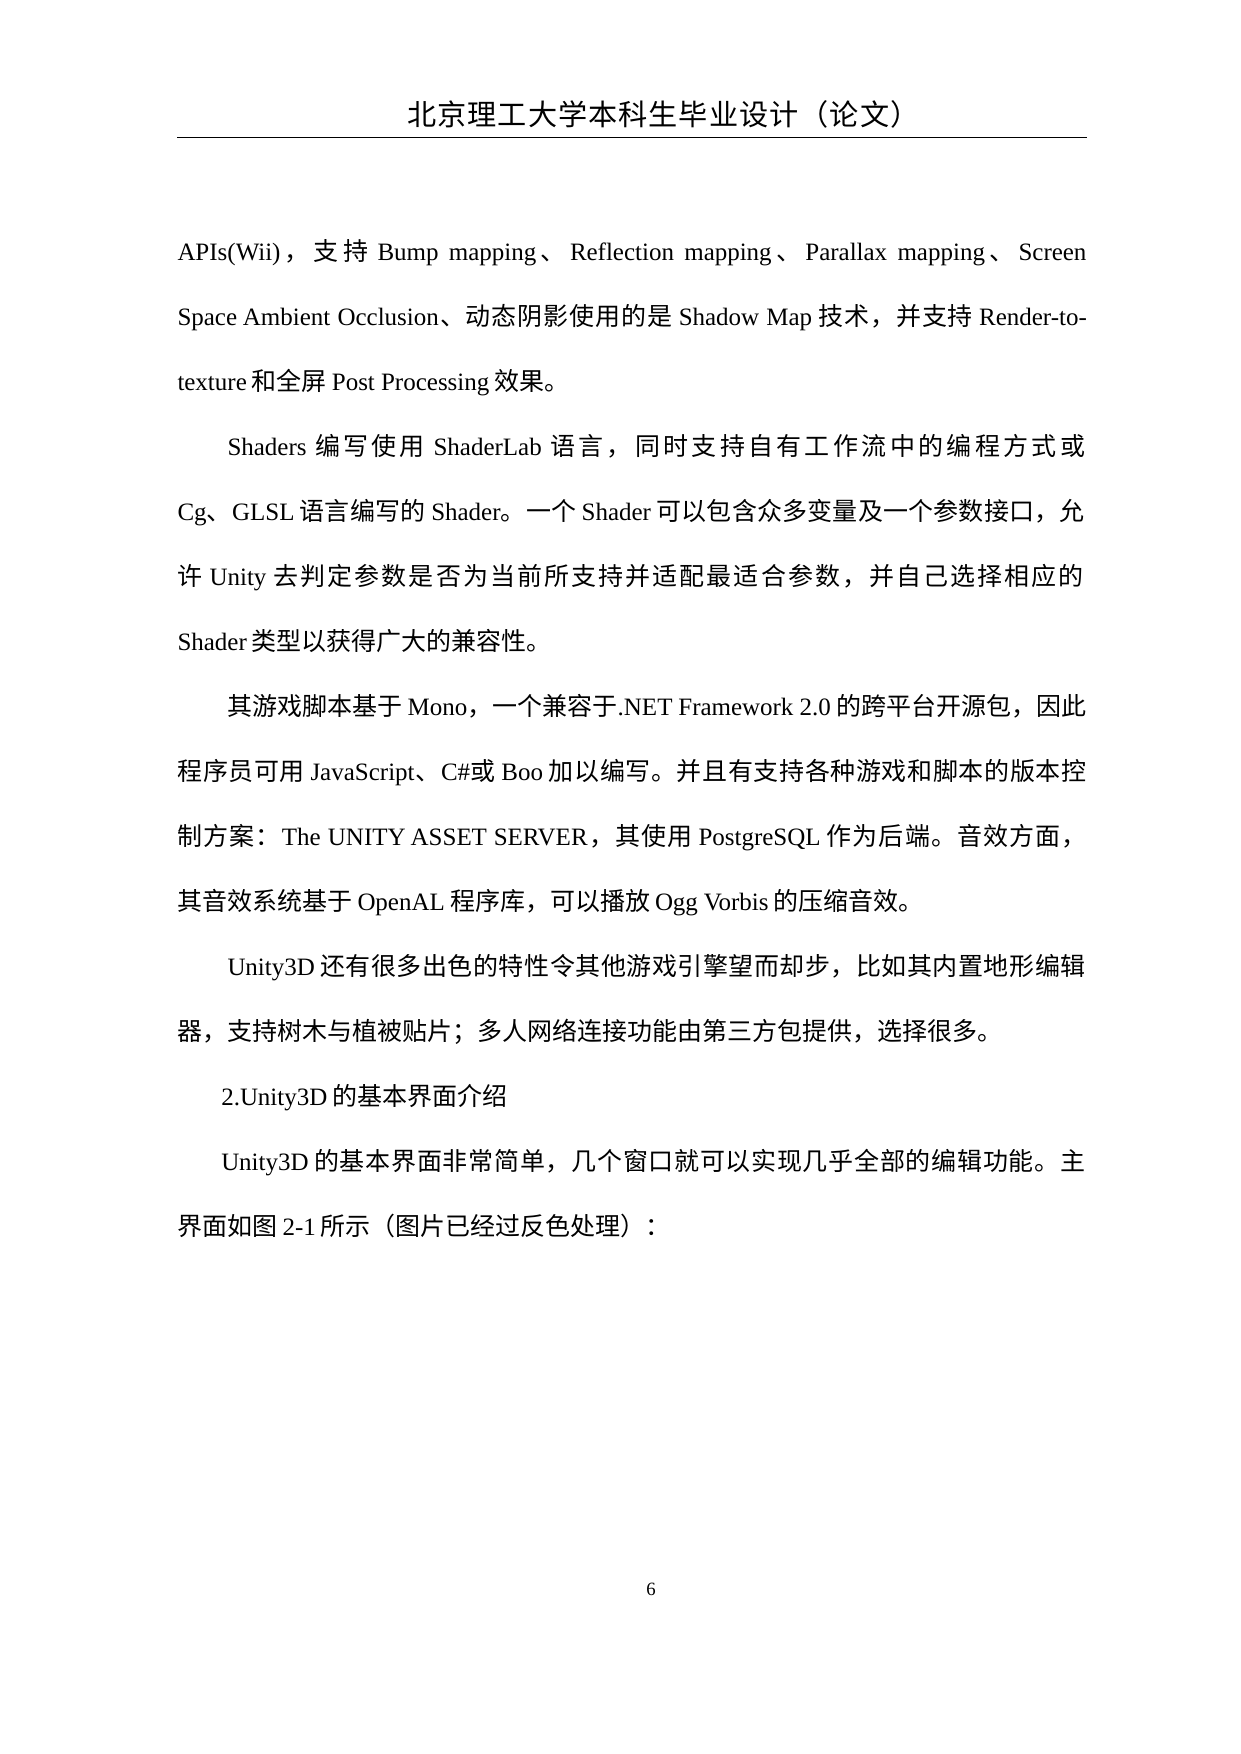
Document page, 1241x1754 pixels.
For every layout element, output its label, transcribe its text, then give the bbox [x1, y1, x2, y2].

text 2.Unity3D的基本界面介绍 [177, 1062, 1087, 1127]
text Unity3D的基本界面非常简单，几个窗口就可以实现几乎全部的编辑功能。主界面如图2-1所示（图片已经过反色处理）： [177, 1127, 1087, 1257]
text 其游戏脚本基于Mono，一个兼容于.NET Framework 2.0的跨平台开源包，因此程序员可用JavaScript、C#或Boo加以编写。并且有支持各种游戏和脚本的版本控制方案：The UNITY ASSET SERVER，其使用PostgreSQL作为后端。音效方面，其音效系统基于OpenAL程序库，可以播放Ogg Vorbis的压缩音效。 [177, 672, 1087, 932]
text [177, 217, 1087, 412]
text Shaders编写使用ShaderLab语言，同时支持自有工作流中的编程方式或Cg、GLSL语言编写的Shader。一个Shader可以包含众多变量及一个参数接口，允许Unity去判定参数是否为当前所支持并适配最适合参数，并自己选择相应的Shader类型以获得广大的兼容性。 [177, 412, 1087, 672]
text Unity3D还有很多出色的特性令其他游戏引擎望而却步，比如其内置地形编辑器，支持树木与植被贴片；多人网络连接功能由第三方包提供，选择很多。 [177, 932, 1087, 1062]
